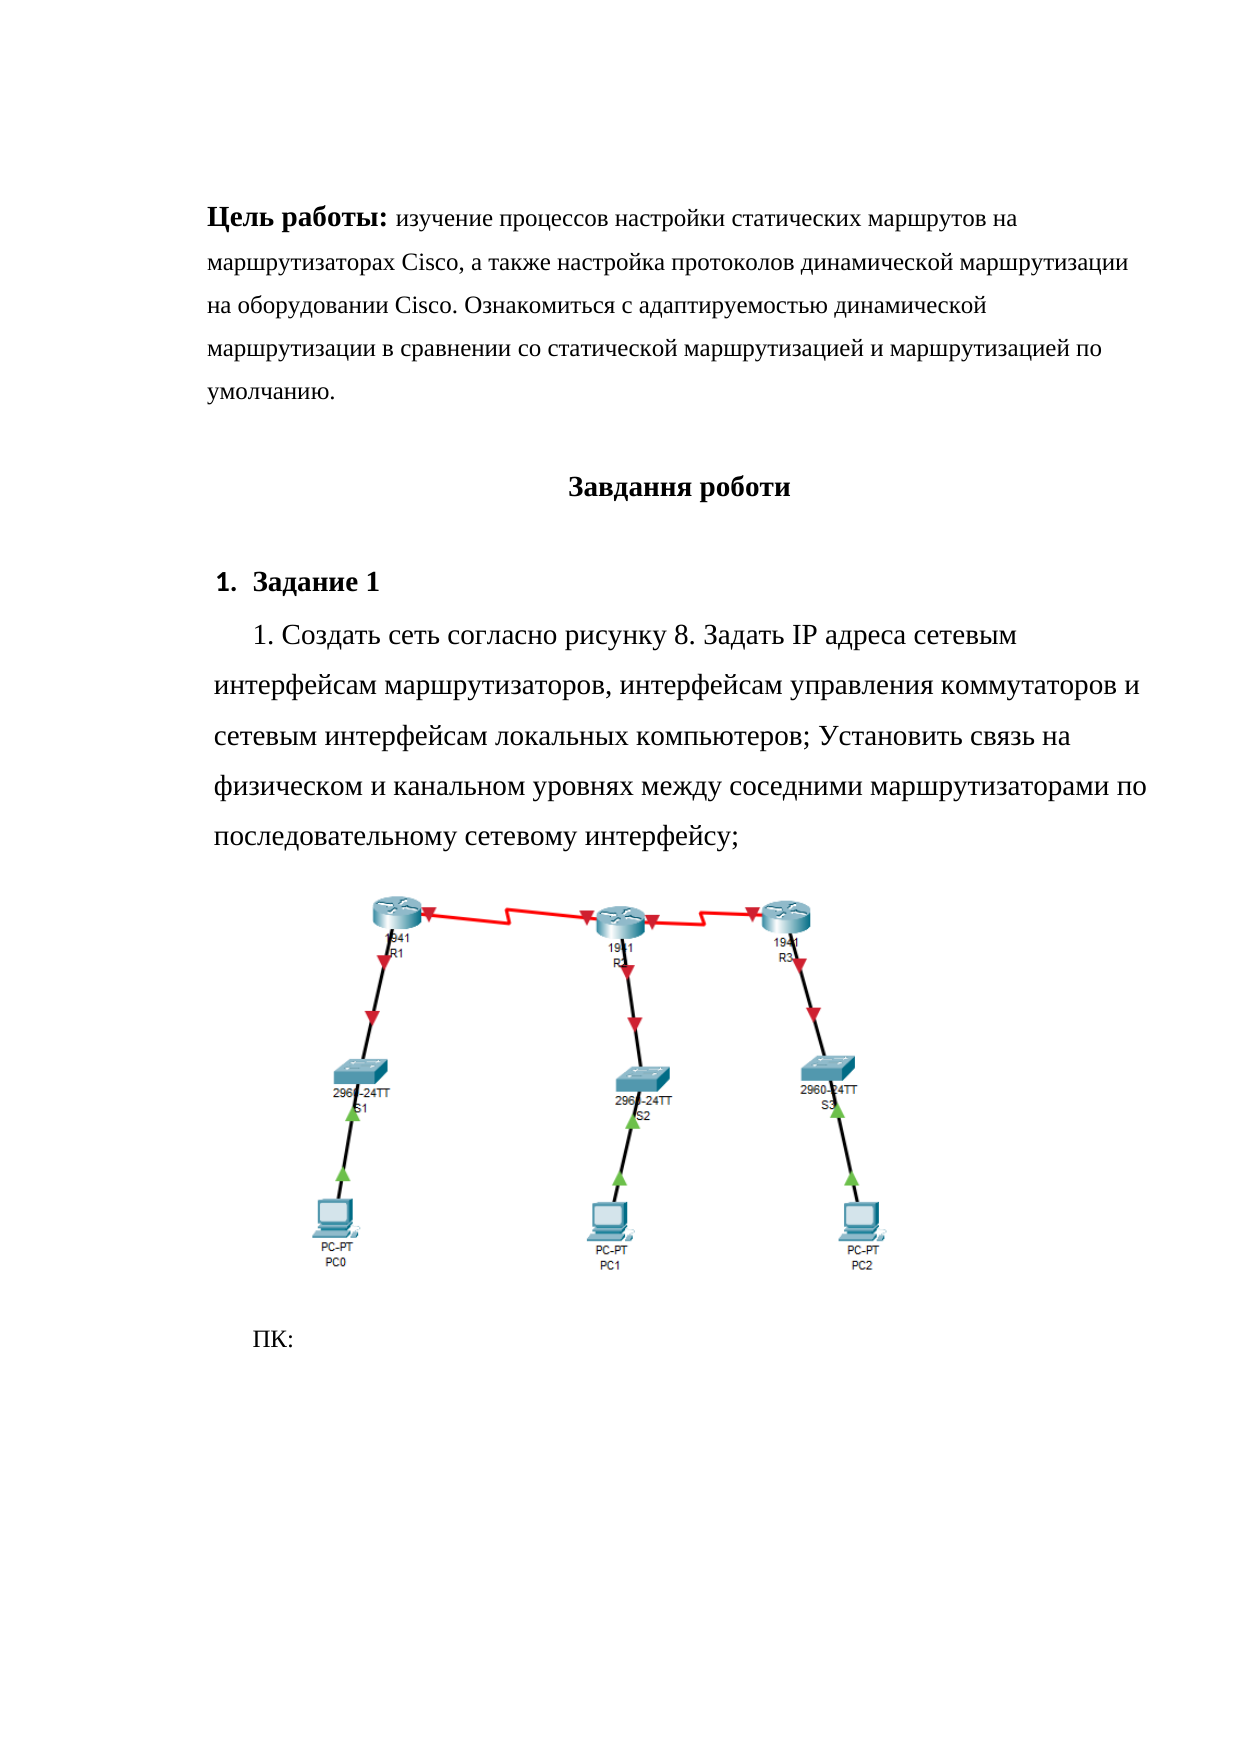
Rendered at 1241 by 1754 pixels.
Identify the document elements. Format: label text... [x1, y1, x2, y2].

list Цель работы: изучение процессов настройки статических маршрутов на маршрутизаторах Cisco, а также настройка протоколов динамической маршрутизации на оборудовании Cisco. Ознакомиться с адаптируемостью динамической маршрутизации в сравнении со статической маршрутизацией и маршрутизацией по умолчанию. [207, 199, 1152, 405]
list Задание 1 [215, 563, 1152, 599]
list Завдання роботи [207, 469, 1152, 503]
text 1. Создать сеть согласно рисунку 8. Задать IP адреса сетевым интерфейсам маршрутизаторов, интерфейсам управления коммутаторов и сетевым интерфейсам локальных компьютеров; Установить связь на физическом и канальном уровнях между соседними маршрутизаторами по последовательному сетевому интерфейсу; [214, 617, 1152, 852]
text ПК: [214, 1324, 1152, 1353]
